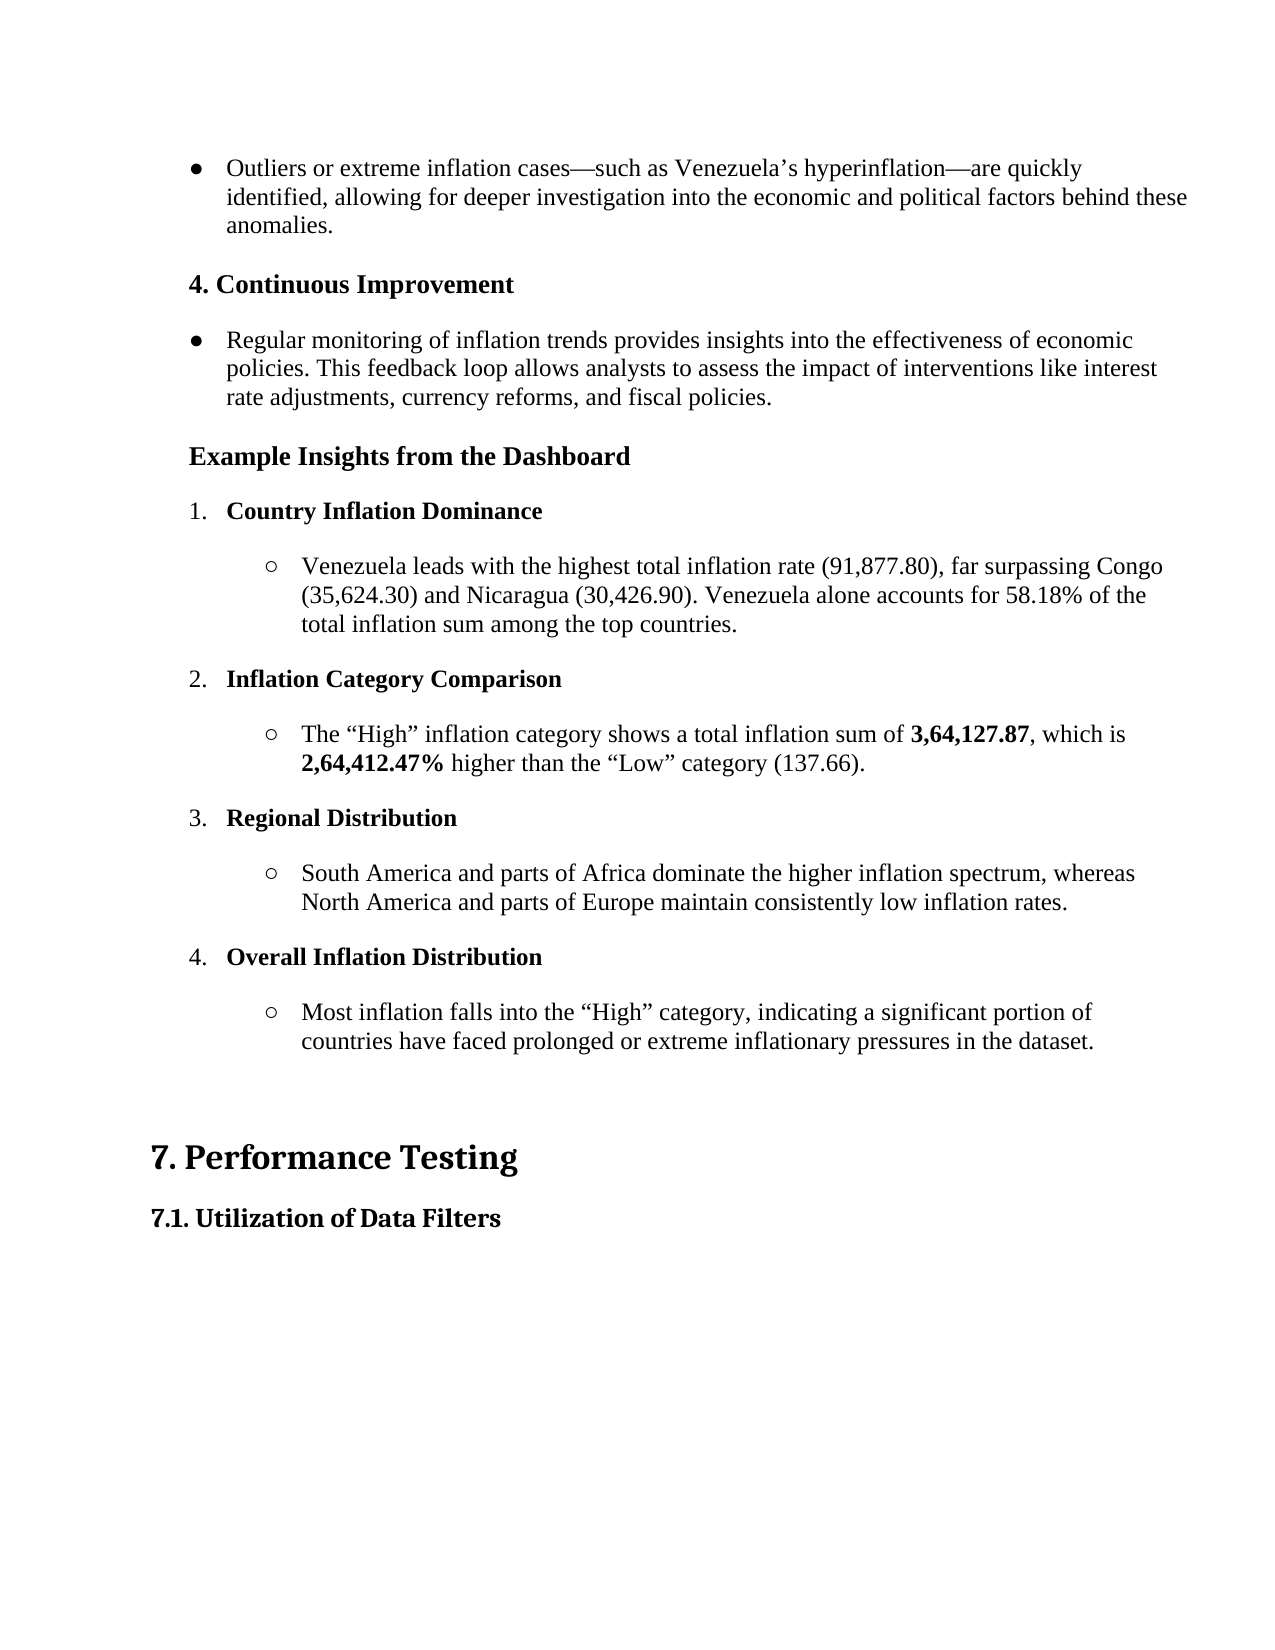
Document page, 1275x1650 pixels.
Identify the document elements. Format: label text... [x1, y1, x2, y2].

list Regular monitoring of inflation trends provides insights into the effectiveness of economic policies. This feedback loop allows analysts to assess the impact of interventions like interest rate adjustments, currency reforms, and fiscal policies. [188, 325, 1187, 411]
list South America and parts of Africa dominate the higher inflation spectrum, whereas North America and parts of Europe maintain consistently low inflation rates. [263, 858, 1187, 942]
text 7.1. Utilization of Data Filters [151, 1203, 1187, 1234]
list Country Inflation Dominance [188, 496, 1187, 551]
list Most inflation falls into the “High” category, indicating a significant portion of countries have faced prolonged or extreme inflationary pressures in the dataset. [263, 997, 1187, 1054]
list Venezuela leads with the highest total inflation rate (91,877.80), far surpassing Congo (35,624.30) and Nicaragua (30,426.90). Venezuela alone accounts for 58.18% of the total inflation sum among the top countries. [263, 551, 1187, 664]
list Regional Distribution [188, 803, 1187, 858]
list The “High” inflation category shows a total inflation sum of 3,64,127.87, which is 2,64,412.47% higher than the “Low” category (137.66). [263, 719, 1187, 803]
subtitle 7. Performance Testing [151, 1137, 1187, 1178]
list Inflation Category Comparison [188, 664, 1187, 719]
list Overall Inflation Distribution [188, 942, 1187, 997]
list Outliers or extreme inflation cases—such as Venezuela’s hyperinflation—are quickly identified, allowing for deeper investigation into the economic and political factors behind these anomalies. [188, 153, 1187, 239]
subtitle Example Insights from the Dashboard [188, 440, 1187, 471]
subtitle 4. Continuous Improvement [188, 268, 1187, 300]
